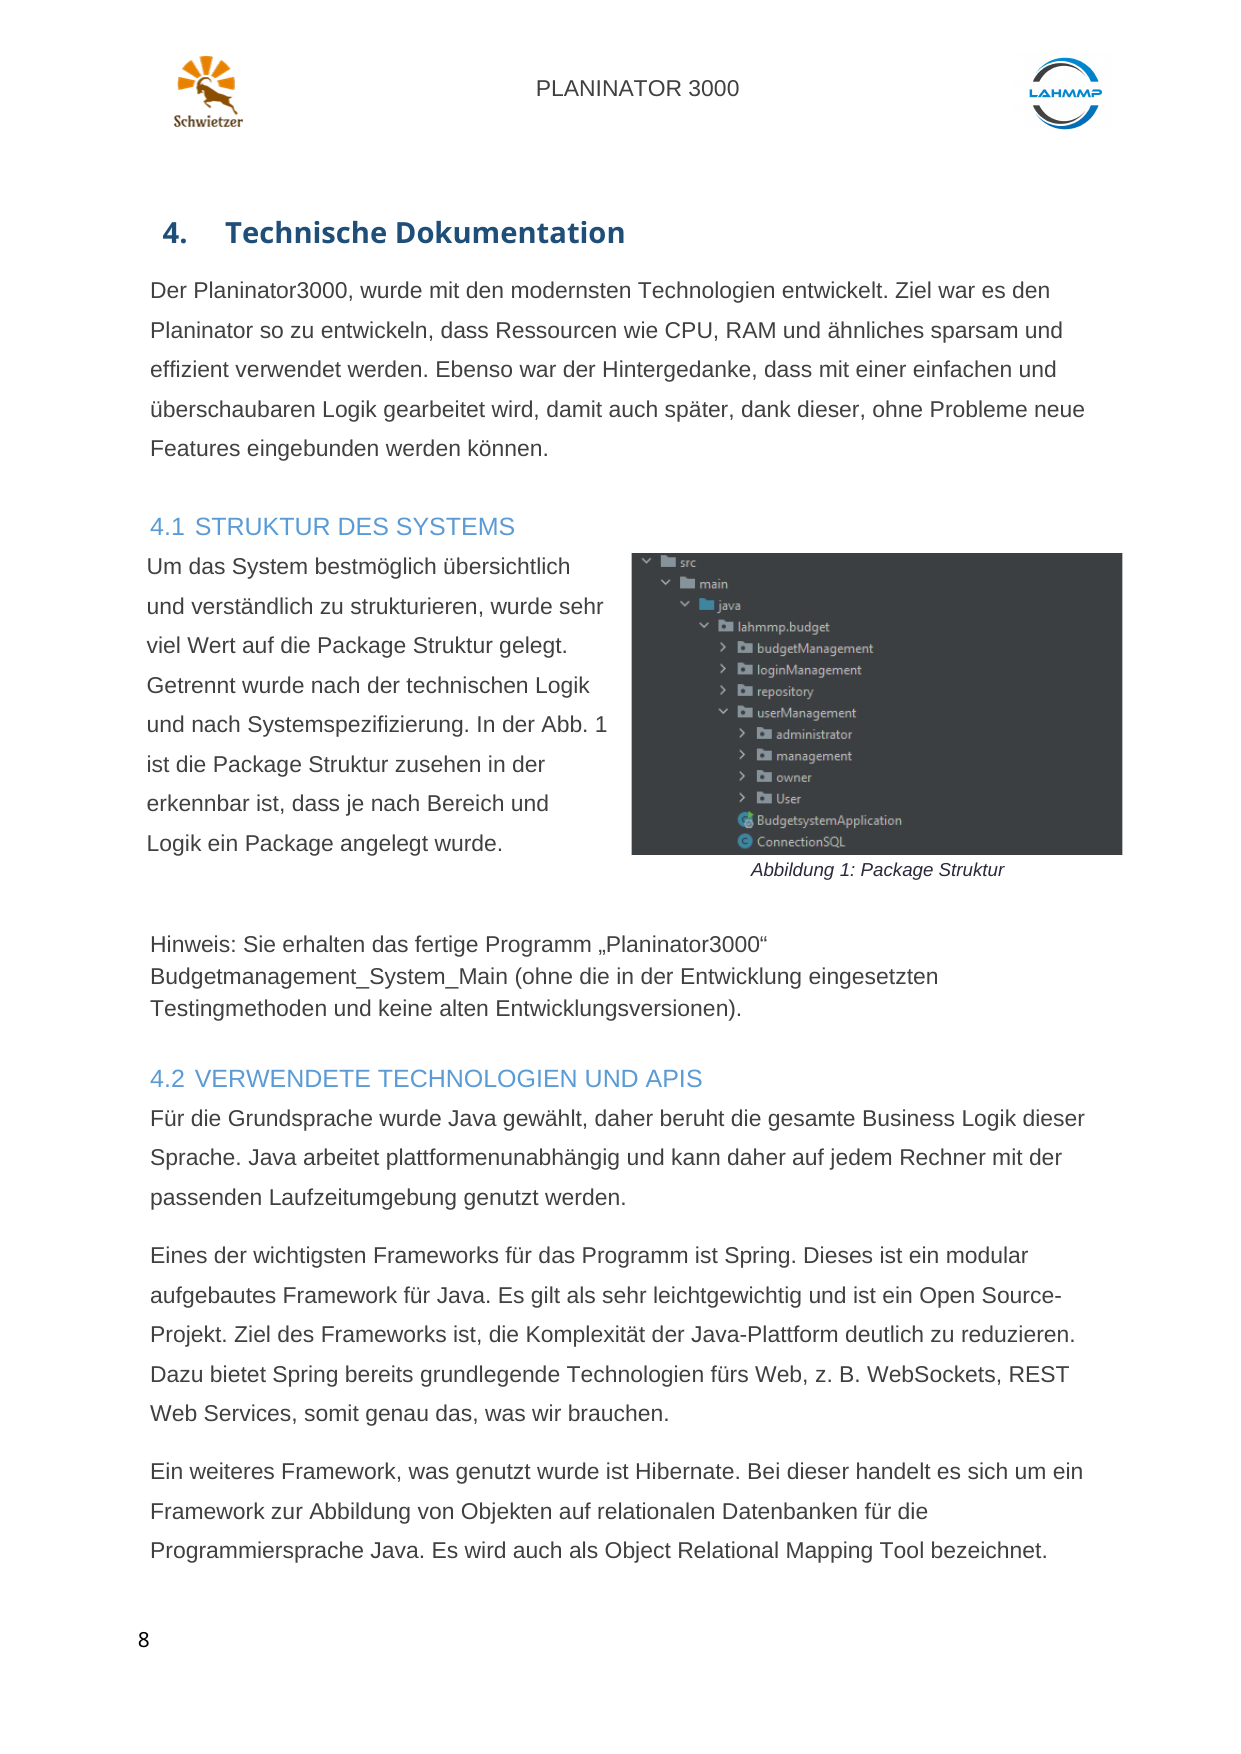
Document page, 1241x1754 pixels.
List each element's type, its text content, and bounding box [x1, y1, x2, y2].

picture [631, 553, 1123, 855]
subtitle Verwendete Technologien und APIs [150, 1064, 1090, 1092]
table_header Um das System bestmöglich übersichtlich und verständlich zu strukturieren, wurde sehr viel Wert auf die Package Struktur gelegt. Getrennt wurde nach der technischen Logik und nach Systemspezifizierung. In der Abb. 1 ist die Package Struktur zusehen in der erkennbar ist, dass je nach Bereich und Logik ein Package angelegt wurde. [135, 553, 620, 931]
picture [1013, 52, 1114, 134]
text Eines der wichtigsten Frameworks für das Programm ist Spring. Dieses ist ein modular aufgebautes Framework für Java. Es gilt als sehr leichtgewichtig und ist ein Open Source-Projekt. Ziel des Frameworks ist, die Komplexität der Java-Plattform deutlich zu reduzieren. Dazu bietet Spring bereits grundlegende Technologien fürs Web, z. B. WebSockets, REST Web Services, somit genau das, was wir brauchen. [150, 1242, 1090, 1426]
text Der Planinator3000, wurde mit den modernsten Technologien entwickelt. Ziel war es den Planinator so zu entwickeln, dass Ressourcen wie CPU, RAM und ähnliches sparsam und effizient verwendet werden. Ebenso war der Hintergedanke, dass mit einer einfachen und überschaubaren Logik gearbeitet wird, damit auch später, dank dieser, ohne Probleme neue Features eingebunden werden können. [150, 277, 1090, 461]
list Technische Dokumentation [187, 212, 1090, 252]
table_header Abbildung 1: Package Struktur [620, 553, 1136, 931]
text Hinweis: Sie erhalten das fertige Programm „Planinator3000“ Budgetmanagement_System_Main (ohne die in der Entwicklung eingesetzten Testingmethoden und keine alten Entwicklungsversionen). [150, 931, 1090, 1021]
text Für die Grundsprache wurde Java gewählt, daher beruht die gesamte Business Logik dieser Sprache. Java arbeitet plattformenunabhängig und kann daher auf jedem Rechner mit der passenden Laufzeitumgebung genutzt werden. [150, 1105, 1090, 1210]
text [150, 1458, 1090, 1563]
picture [167, 47, 246, 133]
subtitle Struktur des Systems [150, 512, 1090, 541]
